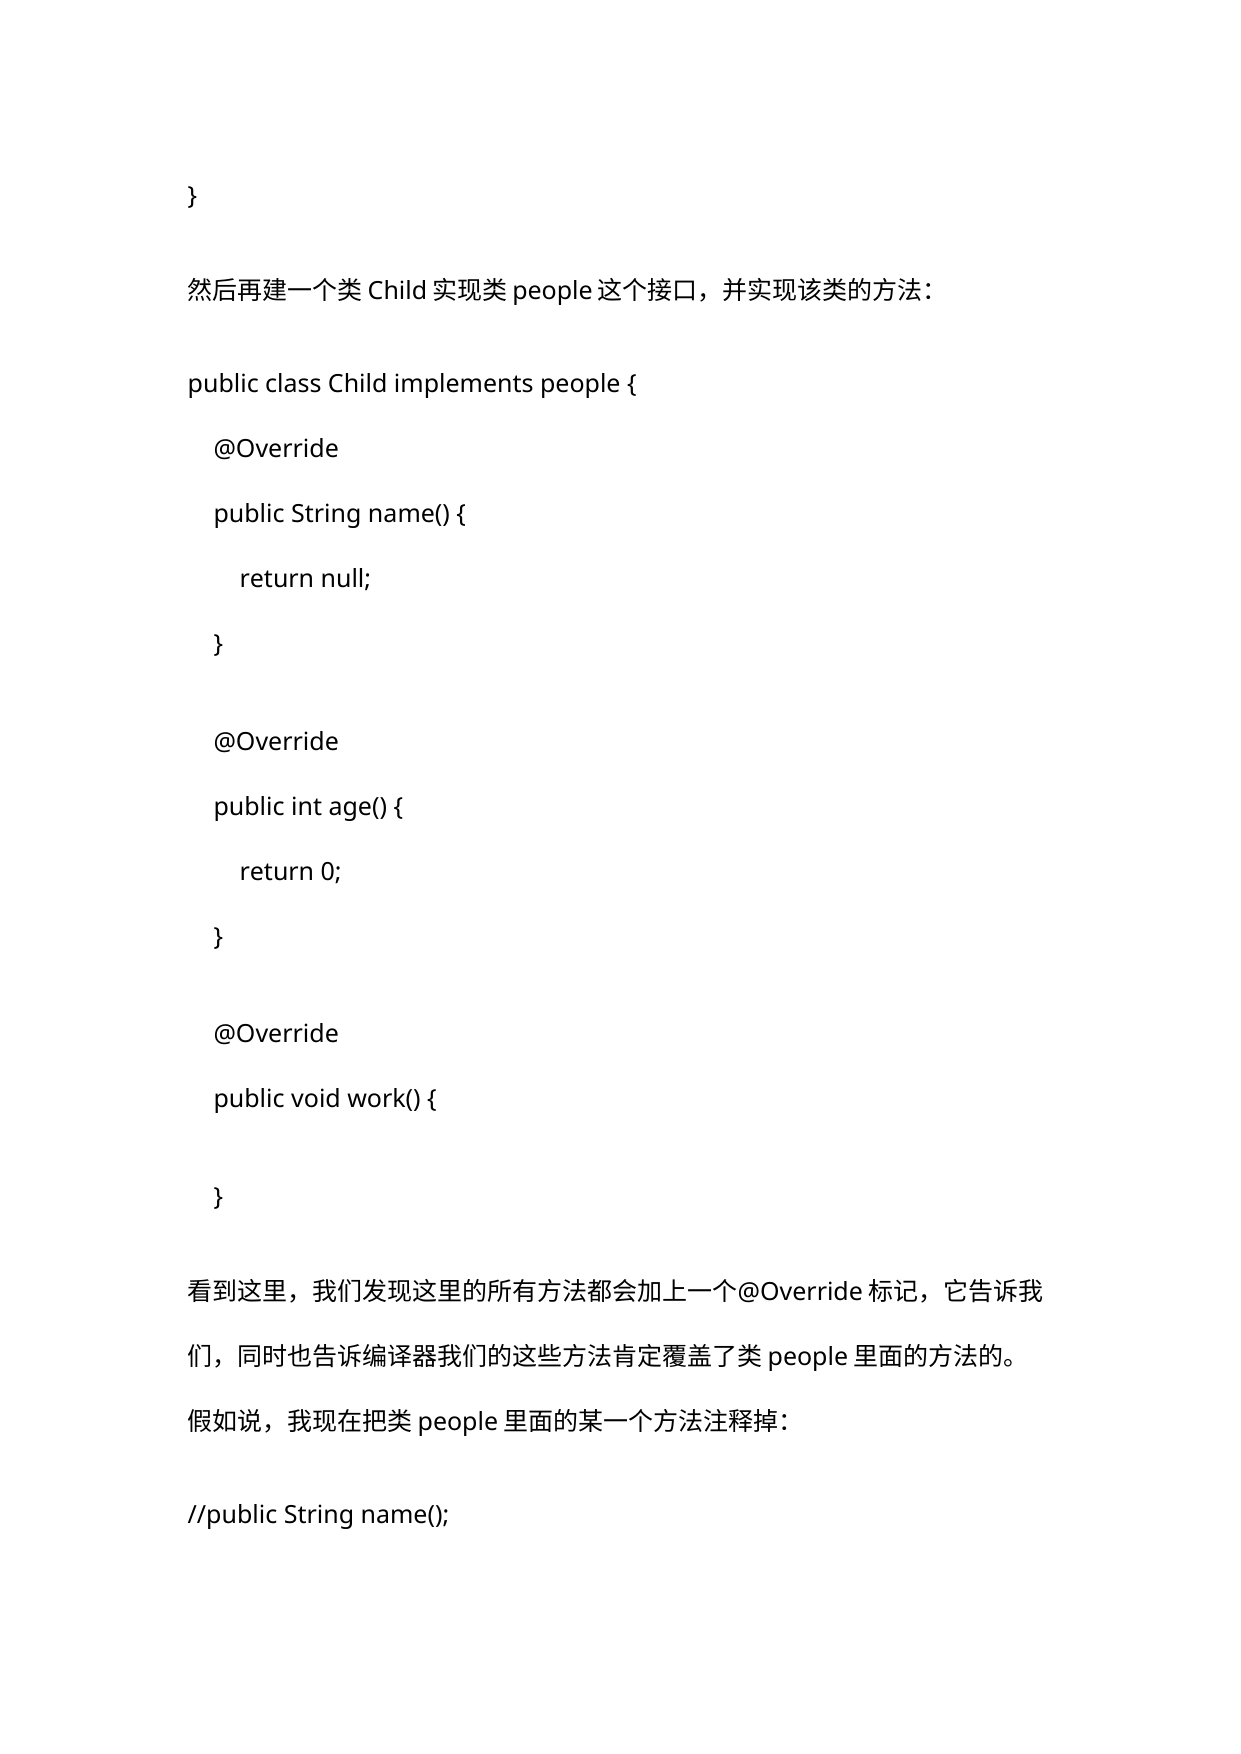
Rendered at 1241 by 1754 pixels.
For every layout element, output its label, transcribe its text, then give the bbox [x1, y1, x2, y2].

text public void work() { [187, 1065, 1053, 1130]
text @Override [187, 415, 1053, 480]
text //public String name(); [187, 1481, 1053, 1546]
text @Override [187, 1000, 1053, 1065]
text public class Child implements people { [187, 350, 1053, 415]
text return null; [187, 545, 1053, 610]
text } [187, 610, 1053, 675]
text 然后再建一个类Child实现类people这个接口，并实现该类的方法： [187, 256, 1053, 321]
text return 0; [187, 838, 1053, 903]
text } [187, 162, 1053, 227]
text 看到这里，我们发现这里的所有方法都会加上一个@Override标记，它告诉我们，同时也告诉编译器我们的这些方法肯定覆盖了类people里面的方法的。假如说，我现在把类people里面的某一个方法注释掉： [187, 1257, 1053, 1452]
text @Override [187, 708, 1053, 773]
text } [187, 903, 1053, 968]
text public int age() { [187, 773, 1053, 838]
text public String name() { [187, 480, 1053, 545]
text } [187, 1163, 1053, 1228]
